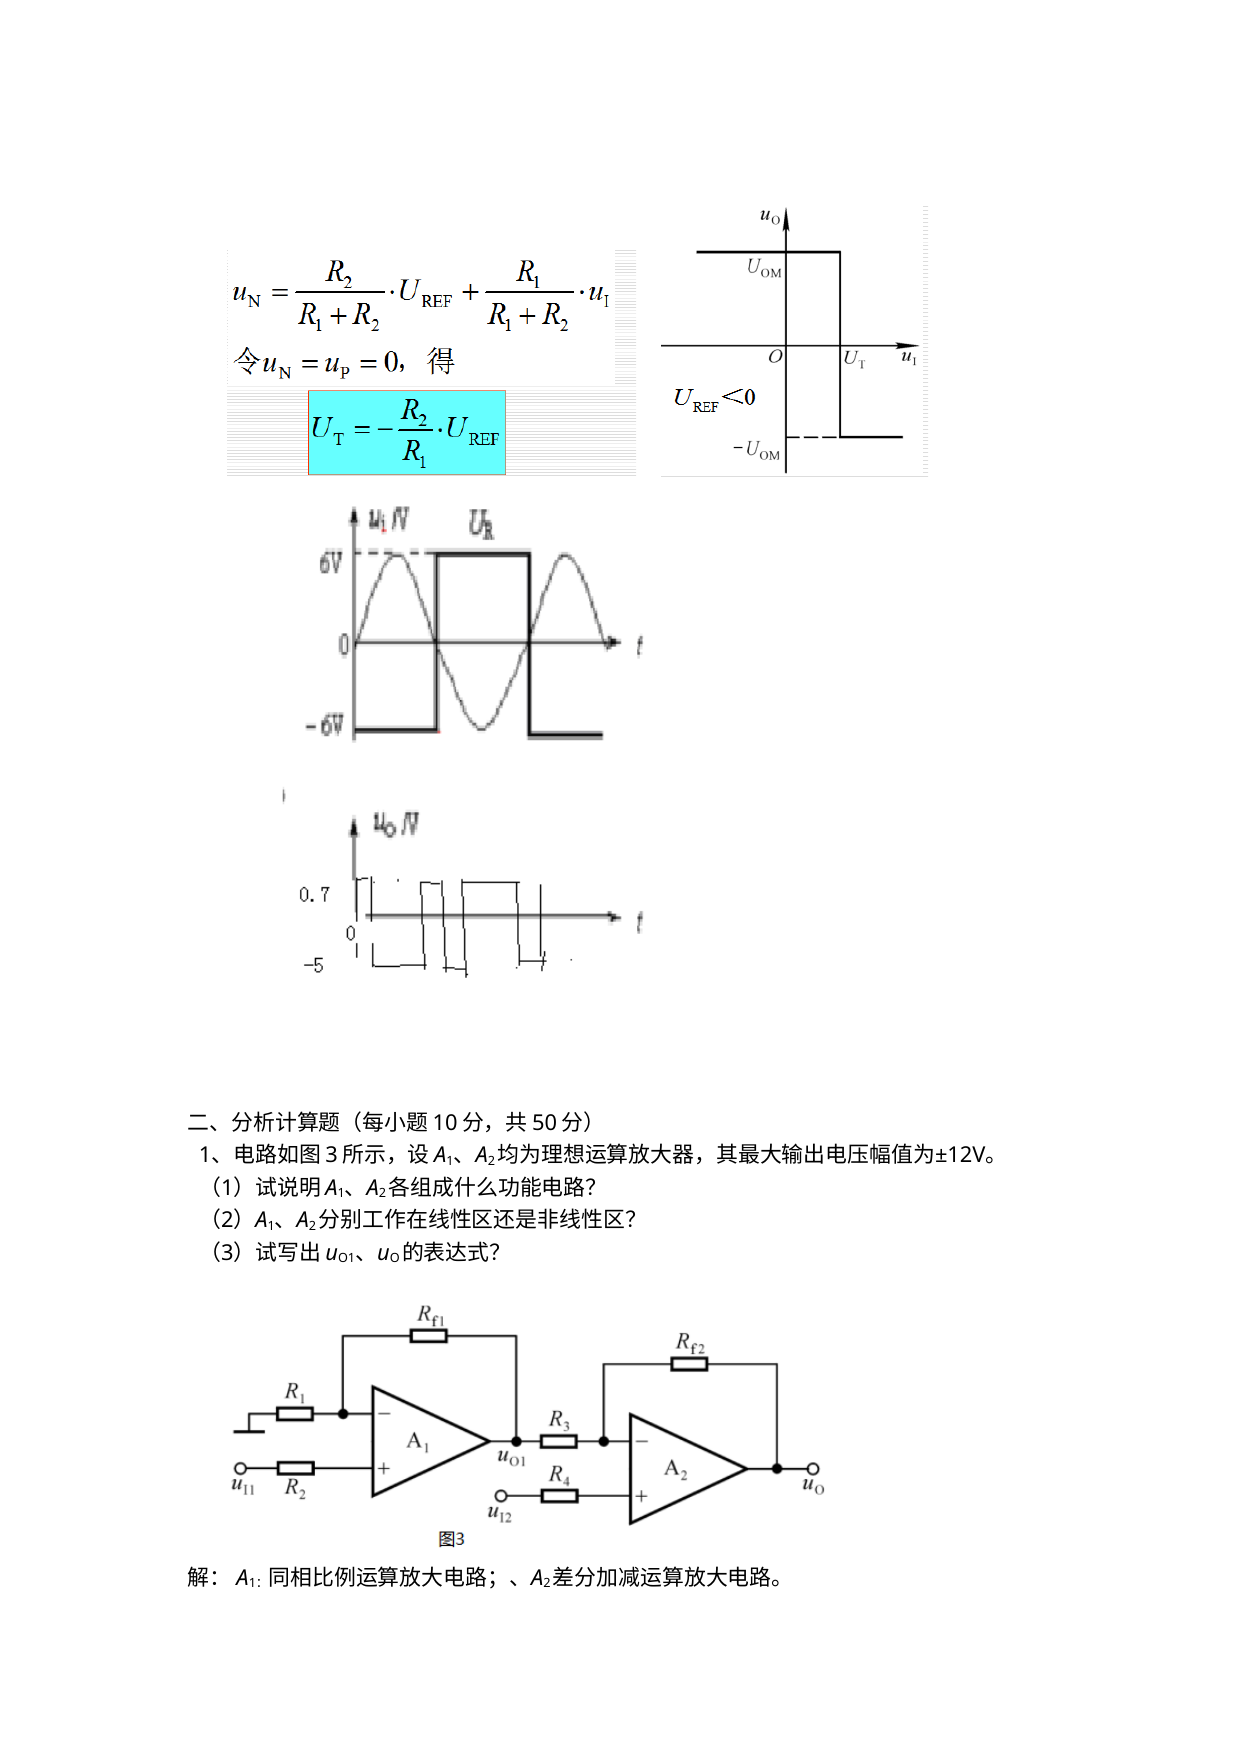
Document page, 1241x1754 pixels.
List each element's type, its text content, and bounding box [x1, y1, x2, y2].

text （2）A1、A2分别工作在线性区还是非线性区？ [187, 1202, 1053, 1234]
picture [227, 492, 688, 1002]
text （3）试写出uO1、uO的表达式？ [187, 1234, 1053, 1267]
text 解： A1：同相比例运算放大电路；、A2差分加减运算放大电路。 [187, 1559, 1053, 1592]
text 1、电路如图3所示，设A1、A2均为理想运算放大器，其最大输出电压幅值为±12V。 [187, 1137, 1053, 1169]
text 二、分析计算题（每小题10分，共50分） [187, 1104, 1053, 1137]
text （1）试说明A1、A2各组成什么功能电路？ [187, 1169, 1053, 1202]
picture [661, 203, 929, 478]
picture [227, 250, 637, 478]
picture [227, 1304, 836, 1555]
